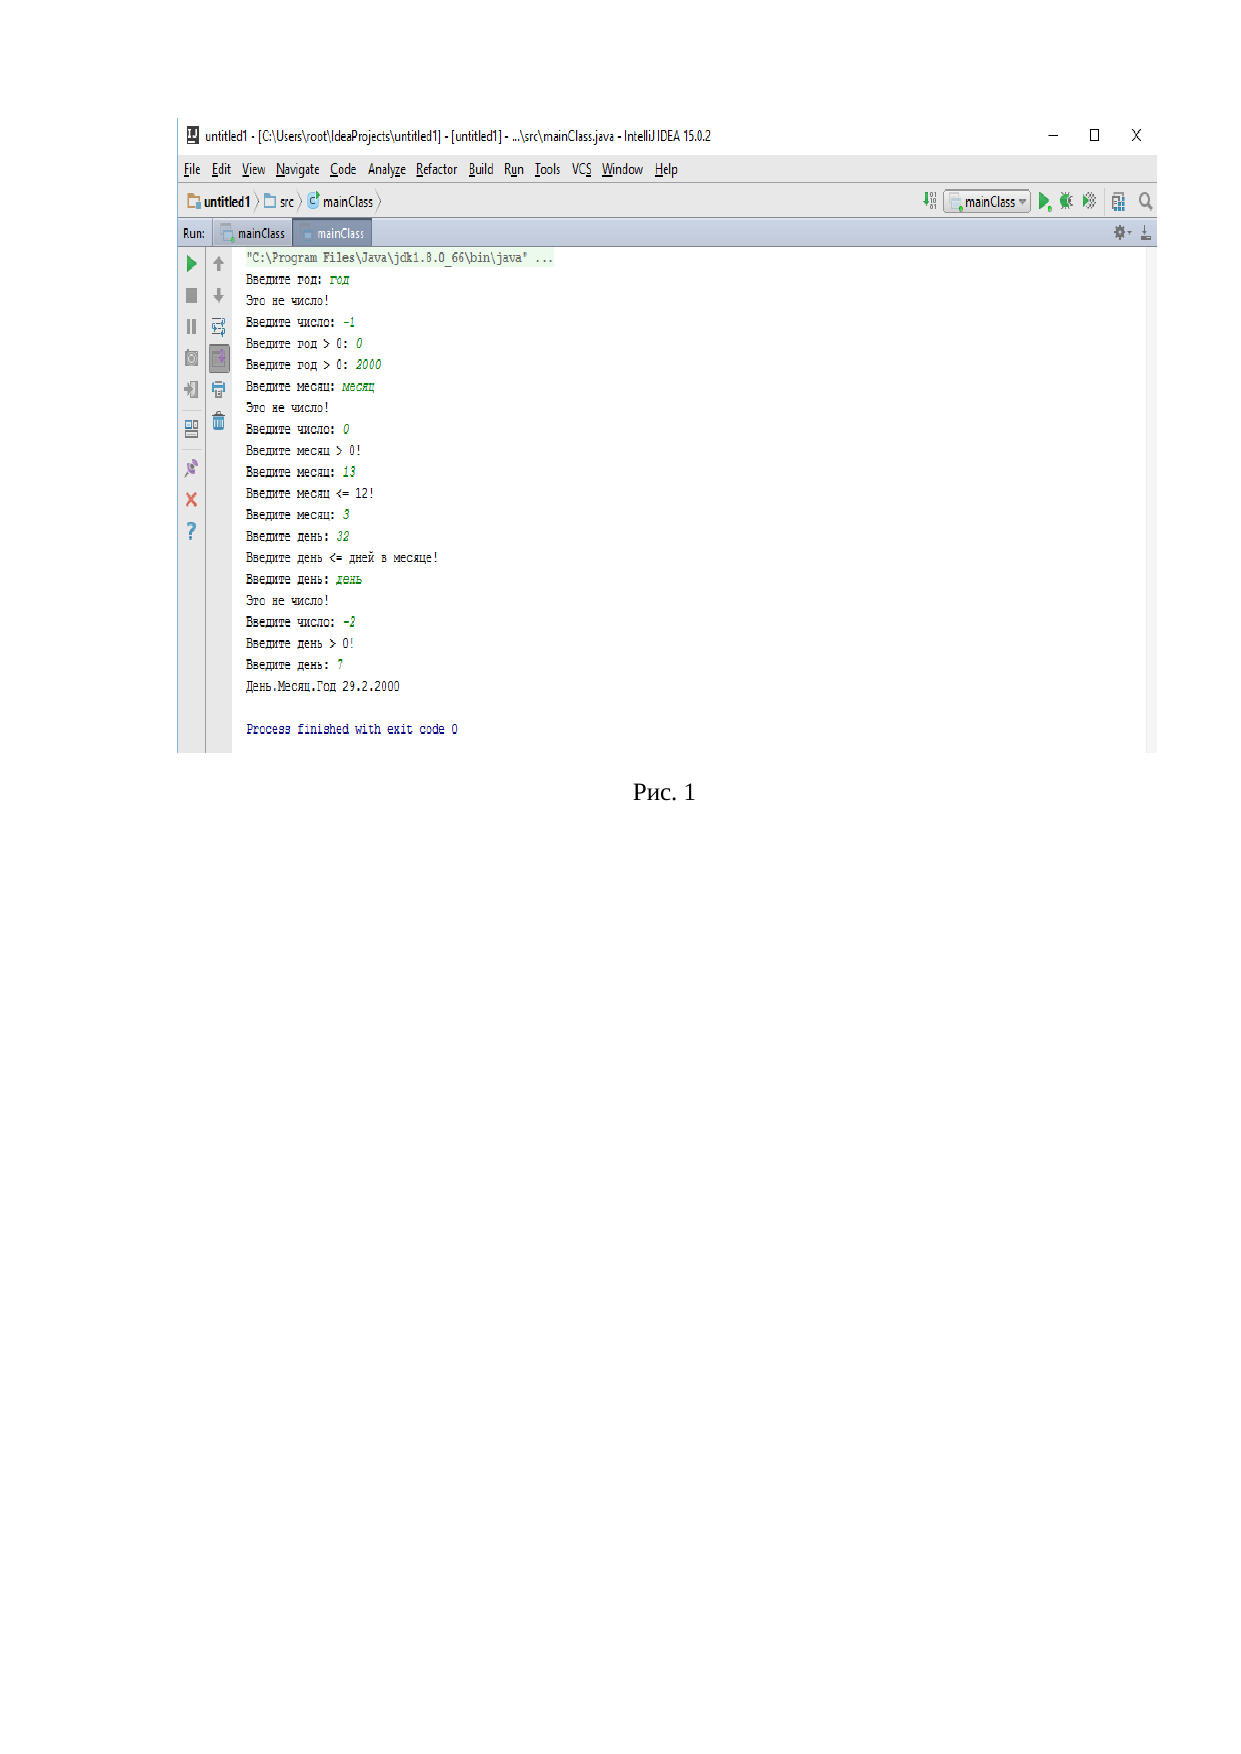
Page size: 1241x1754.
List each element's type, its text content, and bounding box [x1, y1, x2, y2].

text Рис. 1 [177, 777, 1152, 806]
picture [177, 118, 1157, 753]
